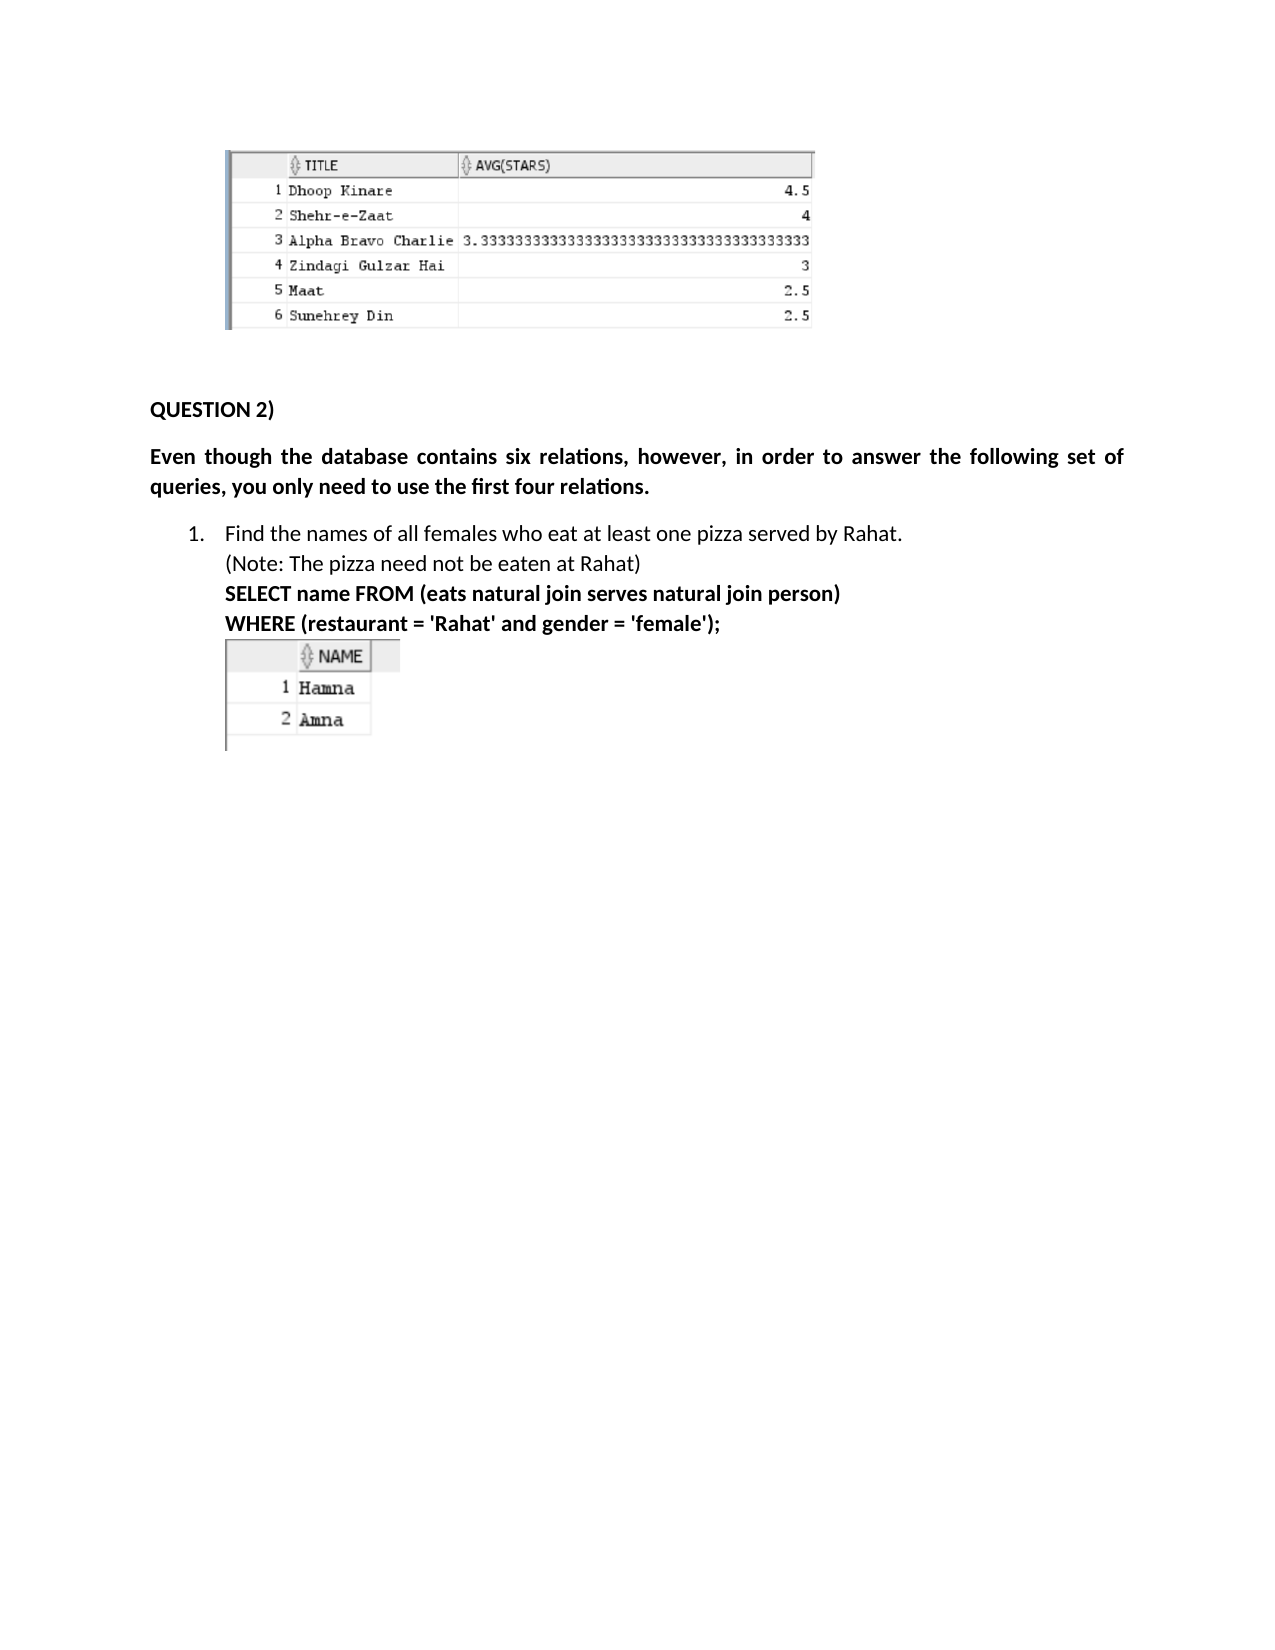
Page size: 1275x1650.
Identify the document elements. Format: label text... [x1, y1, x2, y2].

list (Note: The pizza need not be eaten at Rahat) [225, 549, 1125, 577]
picture [225, 639, 400, 751]
list Find the names of all females who eat at least one pizza served by Rahat. [187, 519, 1125, 547]
list SELECT name FROM (eats natural join serves natural join person) [225, 579, 1125, 607]
text QUESTION 2) [150, 395, 1125, 423]
text Even though the database contains six relations, however, in order to answer the following set of queries, you only need to use the first four relations. [150, 442, 1125, 500]
picture [225, 150, 816, 330]
list WHERE (restaurant = 'Rahat' and gender = 'female'); [225, 609, 1125, 637]
